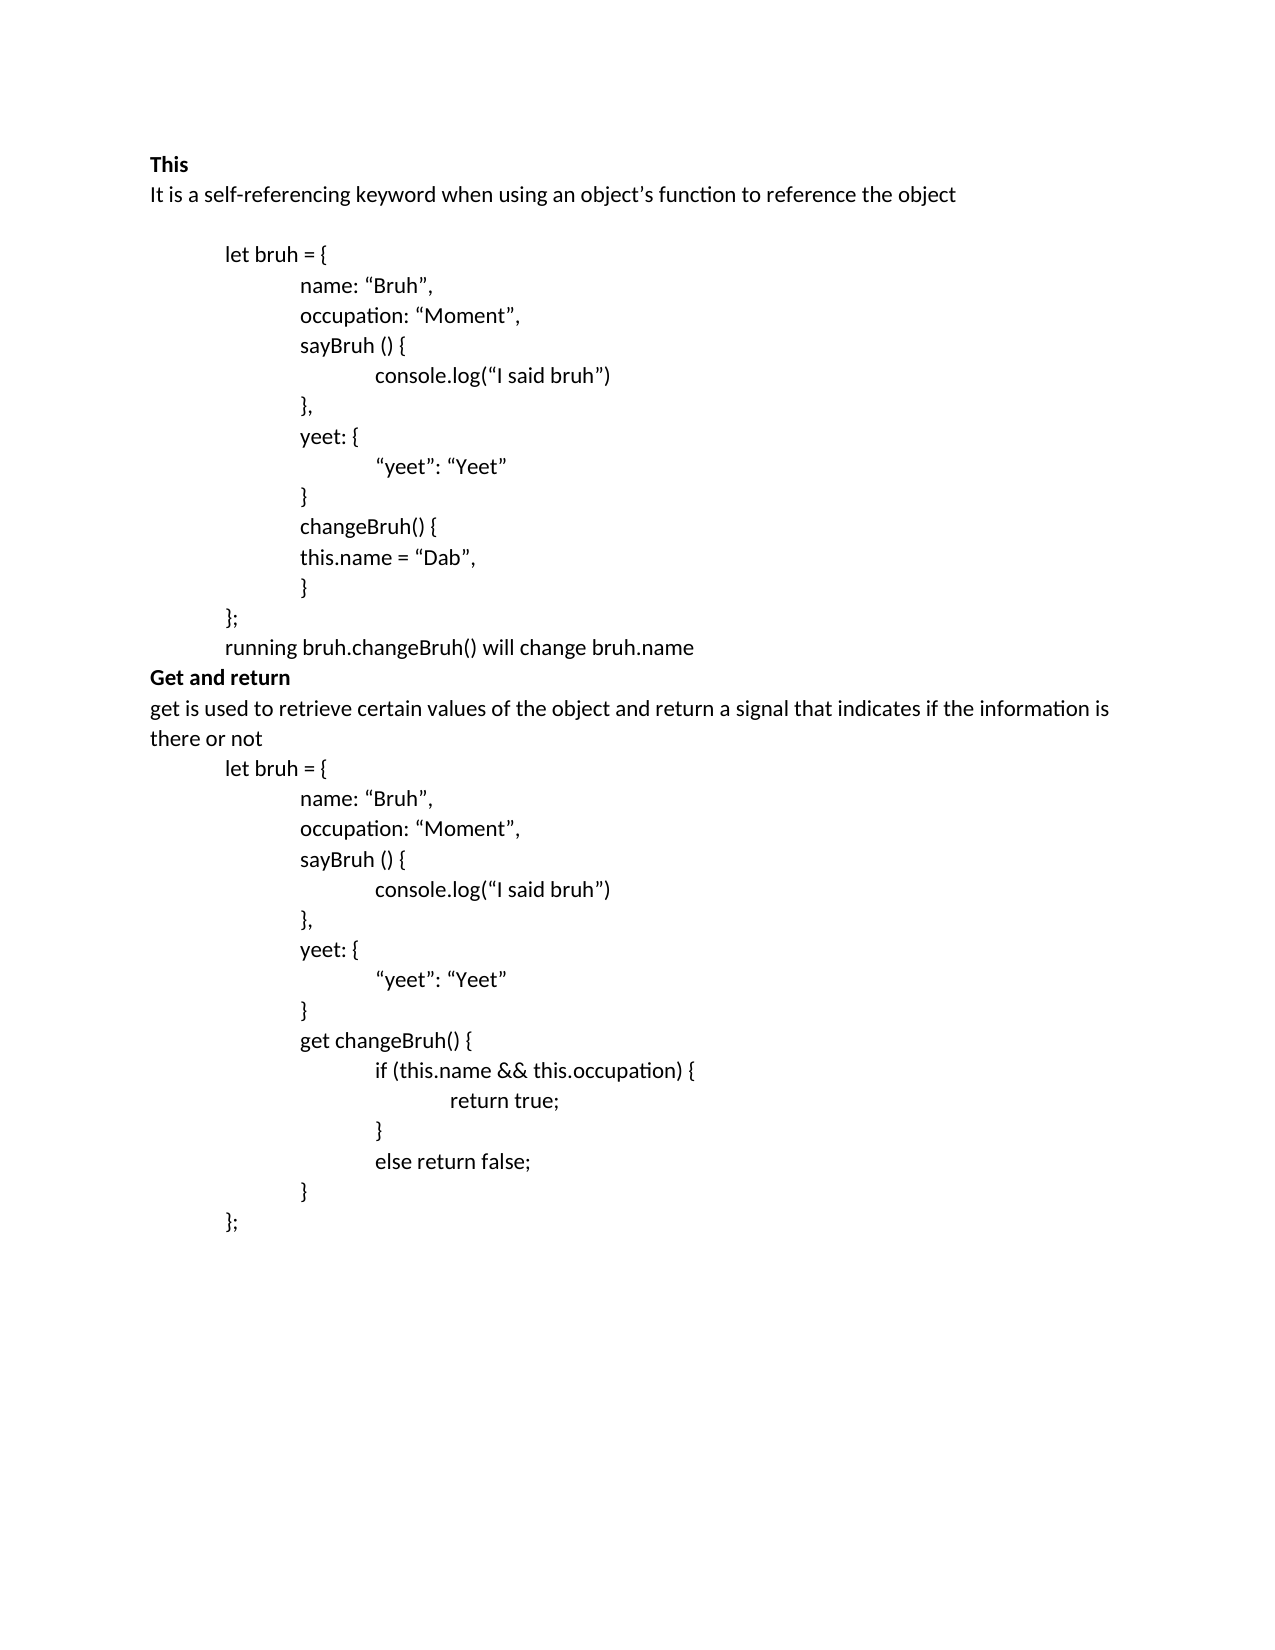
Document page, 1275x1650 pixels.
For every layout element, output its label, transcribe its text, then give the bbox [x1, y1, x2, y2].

text } [225, 482, 1125, 510]
text } [225, 573, 1125, 601]
text yeet: { [225, 422, 1125, 450]
text changeBruh() { [225, 512, 1125, 541]
text This [150, 150, 1125, 178]
text get changeBruh() { [225, 1026, 1125, 1054]
text yeet: { [225, 935, 1125, 963]
text console.log(“I said bruh”) [225, 361, 1125, 389]
text It is a self-referencing keyword when using an object’s function to reference the object [150, 180, 1125, 208]
text name: “Bruh”, [225, 271, 1125, 299]
text get is used to retrieve certain values of the object and return a signal that indicates if the information is there or not [150, 694, 1125, 752]
text } [225, 1177, 1125, 1205]
text let bruh = { [150, 754, 1125, 782]
text return true; [225, 1086, 1125, 1114]
text sayBruh () { [225, 331, 1125, 359]
text let bruh = { [150, 241, 1125, 269]
text if (this.name && this.occupation) { [225, 1056, 1125, 1084]
text “yeet”: “Yeet” [225, 966, 1125, 994]
text else return false; [225, 1147, 1125, 1175]
text Get and return [150, 663, 1125, 692]
text }, [225, 392, 1125, 420]
text }; [150, 1207, 1125, 1235]
text name: “Bruh”, [225, 784, 1125, 812]
text occupation: “Moment”, [225, 301, 1125, 329]
text occupation: “Moment”, [225, 814, 1125, 843]
text running bruh.changeBruh() will change bruh.name [150, 633, 1125, 661]
text sayBruh () { [225, 845, 1125, 873]
text console.log(“I said bruh”) [225, 875, 1125, 903]
text this.name = “Dab”, [225, 543, 1125, 571]
text }; [150, 603, 1125, 631]
text “yeet”: “Yeet” [225, 452, 1125, 480]
text } [300, 1117, 1125, 1145]
text } [225, 996, 1125, 1024]
text }, [225, 905, 1125, 933]
